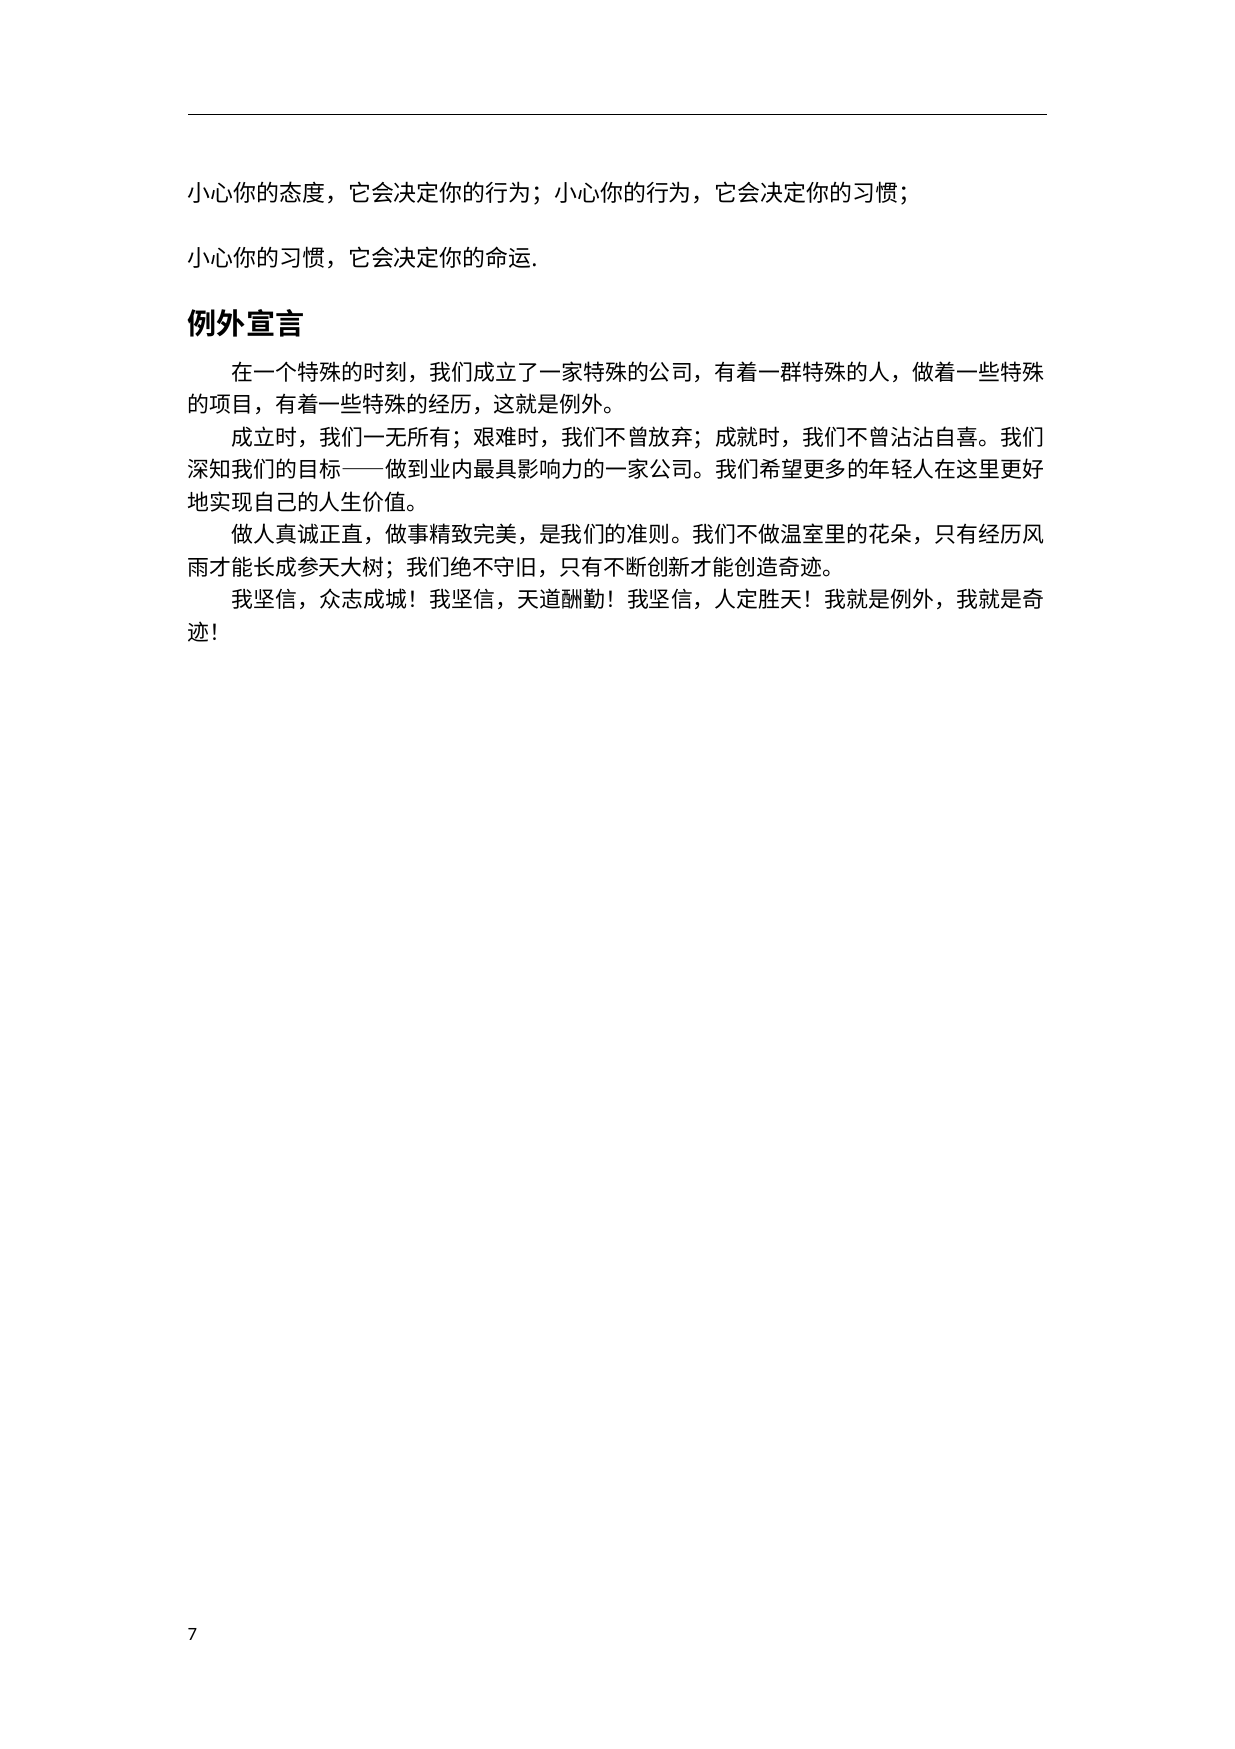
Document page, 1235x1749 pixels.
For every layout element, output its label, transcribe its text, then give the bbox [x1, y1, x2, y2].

text 小心你的习惯，它会决定你的命运. [187, 224, 1047, 289]
text 在一个特殊的时刻，我们成立了一家特殊的公司，有着一群特殊的人，做着一些特殊的项目，有着一些特殊的经历，这就是例外。 [187, 354, 1047, 419]
text 例外宣言 [187, 289, 1047, 354]
text 成立时，我们一无所有；艰难时，我们不曾放弃；成就时，我们不曾沾沾自喜。我们深知我们的目标——做到业内最具影响力的一家公司。我们希望更多的年轻人在这里更好地实现自己的人生价值。 [187, 419, 1047, 517]
text 做人真诚正直，做事精致完美，是我们的准则。我们不做温室里的花朵，只有经历风雨才能长成参天大树；我们绝不守旧，只有不断创新才能创造奇迹。 [187, 517, 1047, 582]
text 小心你的态度，它会决定你的行为；小心你的行为，它会决定你的习惯； [187, 159, 1047, 224]
text 我坚信，众志成城！我坚信，天道酬勤！我坚信，人定胜天！我就是例外，我就是奇迹！ [187, 582, 1047, 647]
